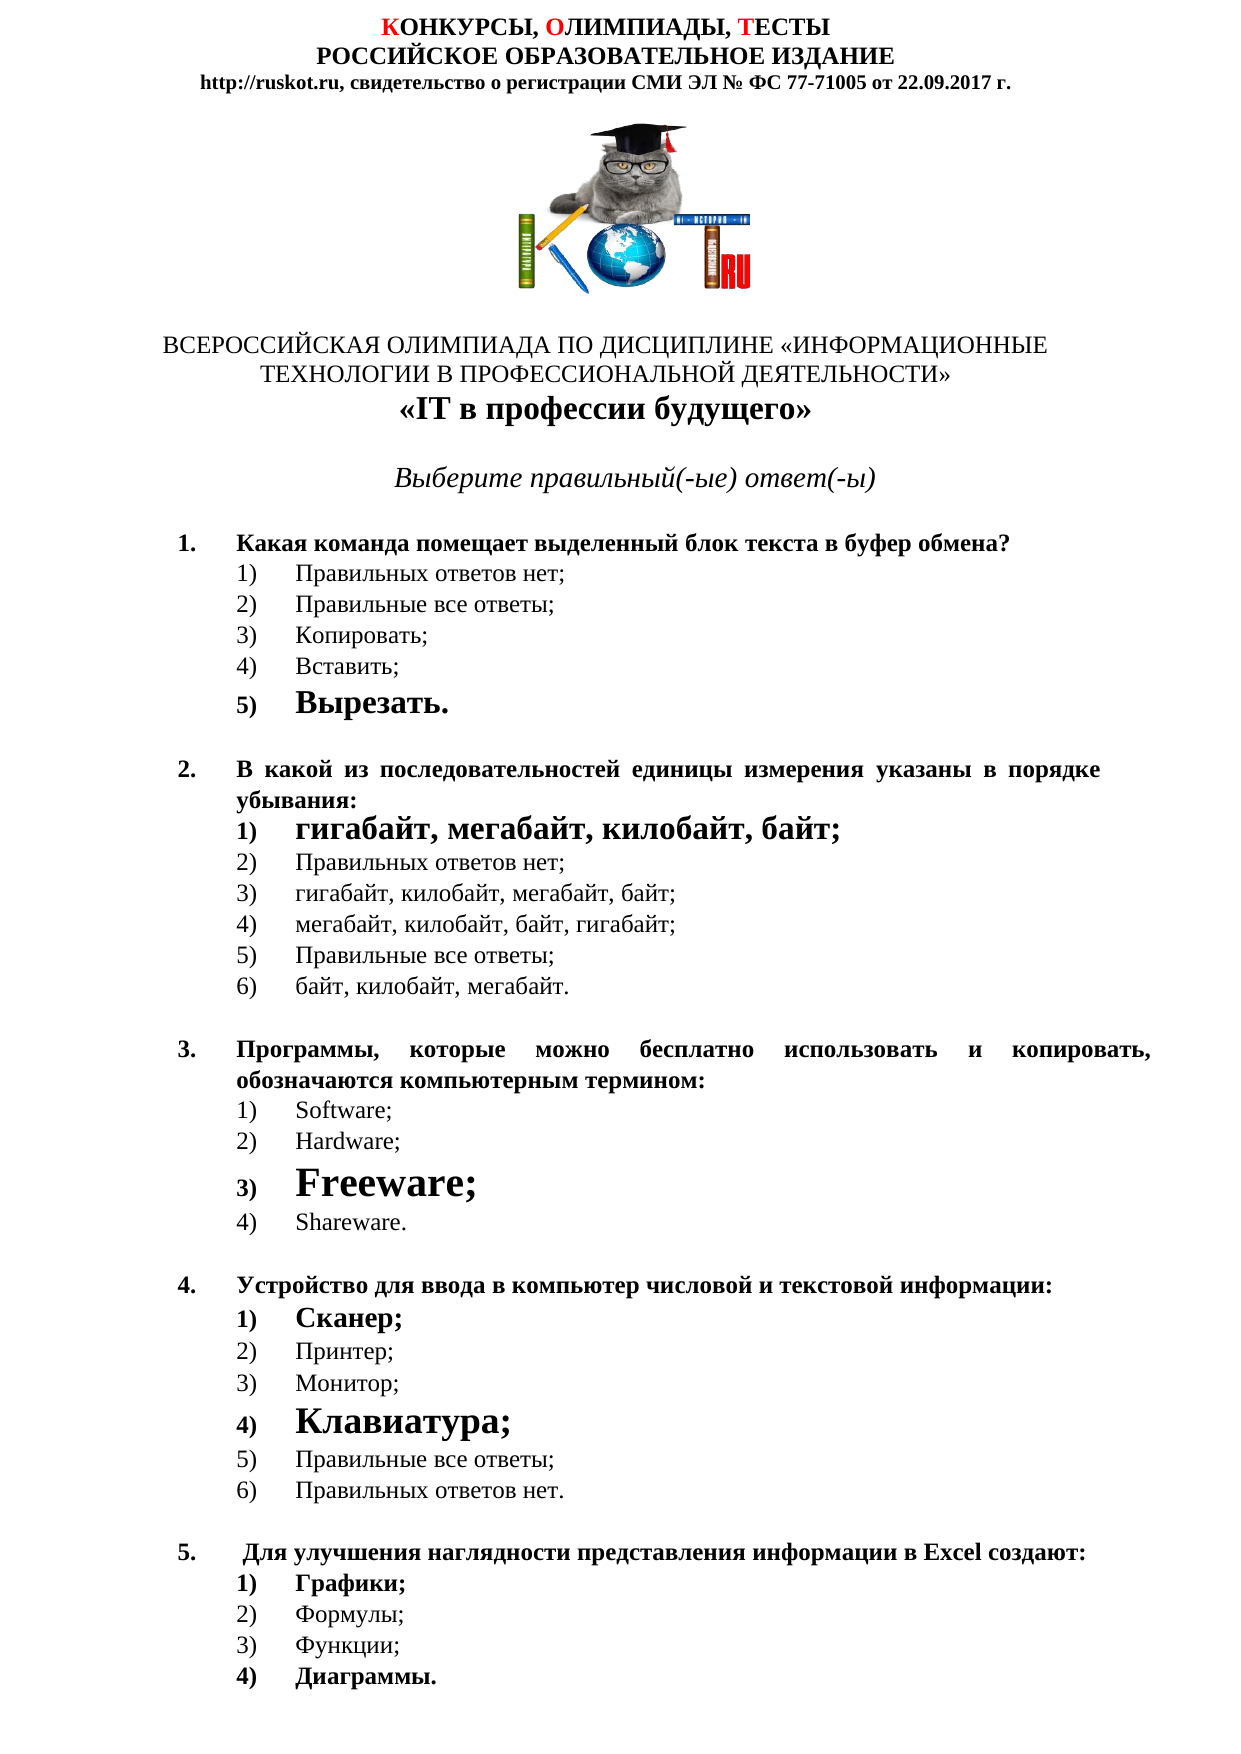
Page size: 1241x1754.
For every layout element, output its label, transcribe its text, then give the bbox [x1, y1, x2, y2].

subtitle Устройство для ввода в компьютер числовой и текстовой информации: [177, 1270, 1163, 1299]
list Правильные все ответы; [236, 589, 1163, 618]
list Диаграммы. [236, 1661, 1163, 1690]
subtitle КОНКУРСЫ, ОЛИМПИАДЫ, ТЕСТЫ [162, 12, 1049, 41]
text РОССИЙСКОЕ ОБРАЗОВАТЕЛЬНОЕ ИЗДАНИЕ [162, 41, 1049, 70]
subtitle Для улучшения наглядности представления информации в Excel создают: [177, 1537, 1163, 1566]
text ВСЕРОССИЙСКАЯ ОЛИМПИАДА ПО ДИСЦИПЛИНЕ «ИНФОРМАЦИОННЫЕ ТЕХНОЛОГИИ В ПРОФЕССИОНАЛЬНОЙ ДЕЯТЕЛЬНОСТИ» [162, 330, 1048, 388]
list Клавиатура; [236, 1399, 1163, 1442]
list Shareware. [236, 1207, 1163, 1236]
list мегабайт, килобайт, байт, гигабайт; [236, 909, 1163, 938]
title «IT в профессии будущего» [399, 388, 1163, 427]
list Формулы; [236, 1599, 1163, 1628]
list Вставить; [236, 651, 1163, 680]
list Правильные все ответы; [236, 940, 1163, 969]
text http://ruskot.ru, свидетельство о регистрации СМИ ЭЛ № ФС 77-71005 от 22.09.2017 г. [162, 70, 1049, 94]
picture [518, 123, 750, 294]
list Правильных ответов нет; [236, 558, 1163, 587]
subtitle Какая команда помещает выделенный блок текста в буфер обмена? [177, 528, 1163, 556]
list Вырезать. [236, 682, 1163, 721]
list Принтер; [236, 1336, 1163, 1365]
list Монитор; [236, 1368, 1163, 1396]
list Hardware; [236, 1126, 1163, 1155]
subtitle Программы, которые можно бесплатно использовать и копировать, обозначаются компьютерным термином: [177, 1034, 1152, 1094]
list Сканер; [236, 1301, 1163, 1334]
list Правильных ответов нет. [236, 1475, 1163, 1504]
list Копировать; [236, 620, 1163, 649]
list Freeware; [236, 1157, 1163, 1205]
list гигабайт, мегабайт, килобайт, байт; [236, 817, 1163, 845]
list гигабайт, килобайт, мегабайт, байт; [236, 878, 1163, 907]
list Правильных ответов нет; [236, 847, 1163, 876]
list Правильные все ответы; [236, 1444, 1163, 1473]
subtitle В какой из последовательностей единицы измерения указаны в порядке убывания: [177, 754, 1152, 814]
list Функции; [236, 1630, 1163, 1659]
list Software; [236, 1096, 1163, 1124]
text Выберите правильный(-ые) ответ(-ы) [394, 460, 1163, 493]
list байт, килобайт, мегабайт. [236, 971, 1163, 1000]
list Графики; [236, 1568, 1163, 1597]
